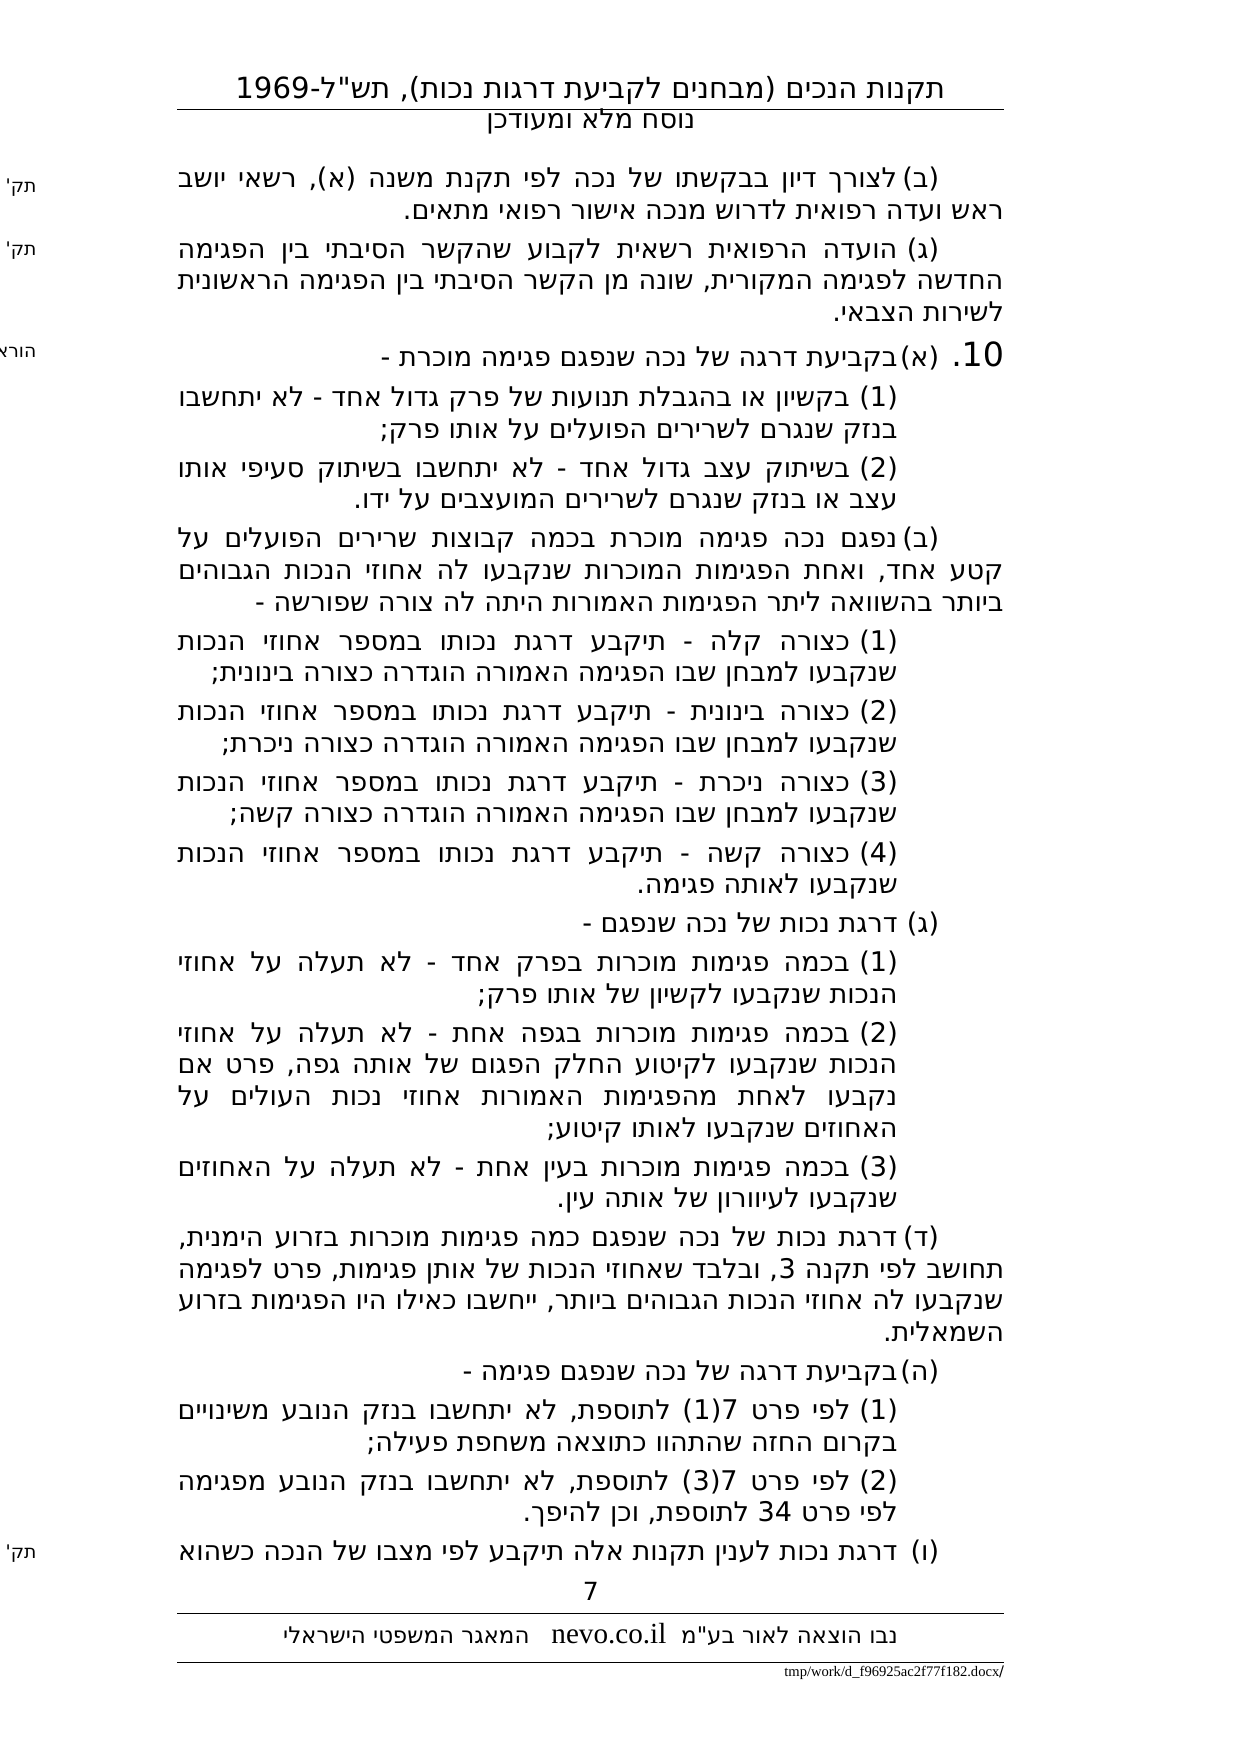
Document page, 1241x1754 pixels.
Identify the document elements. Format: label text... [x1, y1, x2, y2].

text (2) כצורה בינונית - תיקבע דרגת נכותו במספר אחוזי הנכות שנקבעו למבחן שבו הפגימה האמורה הוגדרה כצורה ניכרת; [177, 696, 898, 759]
text (ב) לצורך דיון בבקשתו של נכה לפי תקנת משנה (א), רשאי יושב ראש ועדה רפואית לדרוש מנכה אישור רפואי מתאים. [177, 162, 1004, 226]
text (2) בכמה פגימות מוכרות בגפה אחת - לא תעלה על אחוזי הנכות שנקבעו לקיטוע החלק הפגום של אותה גפה, פרט אם נקבעו לאחת מהפגימות האמורות אחוזי נכות העולים על האחוזים שנקבעו לאותו קיטוע; [177, 1017, 898, 1143]
text (2) לפי פרט 7(3) לתוספת, לא יתחשבו בנזק הנובע מפגימה לפי פרט 34 לתוספת, וכן להיפך. [177, 1465, 898, 1528]
text (ג) הועדה הרפואית רשאית לקבוע שהקשר הסיבתי בין הפגימה החדשה לפגימה המקורית, שונה מן הקשר הסיבתי בין הפגימה הראשונית לשירות הצבאי. [177, 233, 1004, 328]
text (ד) דרגת נכות של נכה שנפגם כמה פגימות מוכרות בזרוע הימנית, תחושב לפי תקנה 3, ובלבד שאחוזי הנכות של אותן פגימות, פרט לפגימה שנקבעו לה אחוזי הנכות הגבוהים ביותר, ייחשבו כאילו היו הפגימות בזרוע השמאלית. [177, 1222, 1004, 1348]
text (3) בכמה פגימות מוכרות בעין אחת - לא תעלה על האחוזים שנקבעו לעיוורון של אותה עין. [177, 1151, 898, 1214]
text (2) בשיתוק עצב גדול אחד - לא יתחשבו בשיתוק סעיפי אותו עצב או בנזק שנגרם לשרירים המועצבים על ידו. [177, 452, 898, 515]
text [177, 1536, 1004, 1567]
text (ג) דרגת נכות של נכה שנפגם - [177, 907, 1004, 939]
text (1) בקשיון או בהגבלת תנועות של פרק גדול אחד - לא יתחשבו בנזק שנגרם לשרירים הפועלים על אותו פרק; [177, 382, 898, 445]
text 10. (א) בקביעת דרגה של נכה שנפגם פגימה מוכרת - [177, 335, 1004, 374]
text (ה) בקביעת דרגה של נכה שנפגם פגימה - [177, 1355, 1004, 1387]
text (1) כצורה קלה - תיקבע דרגת נכותו במספר אחוזי הנכות שנקבעו למבחן שבו הפגימה האמורה הוגדרה כצורה בינונית; [177, 625, 898, 688]
text (3) כצורה ניכרת - תיקבע דרגת נכותו במספר אחוזי הנכות שנקבעו למבחן שבו הפגימה האמורה הוגדרה כצורה קשה; [177, 766, 898, 829]
text (ב) נפגם נכה פגימה מוכרת בכמה קבוצות שרירים הפועלים על קטע אחד, ואחת הפגימות המוכרות שנקבעו לה אחוזי הנכות הגבוהים ביותר בהשוואה ליתר הפגימות האמורות היתה לה צורה שפורשה - [177, 523, 1004, 617]
text (1) לפי פרט 7(1) לתוספת, לא יתחשבו בנזק הנובע משינויים בקרום החזה שהתהוו כתוצאה משחפת פעילה; [177, 1394, 898, 1457]
text (4) כצורה קשה - תיקבע דרגת נכותו במספר אחוזי הנכות שנקבעו לאותה פגימה. [177, 837, 898, 900]
text (1) בכמה פגימות מוכרות בפרק אחד - לא תעלה על אחוזי הנכות שנקבעו לקשיון של אותו פרק; [177, 947, 898, 1010]
